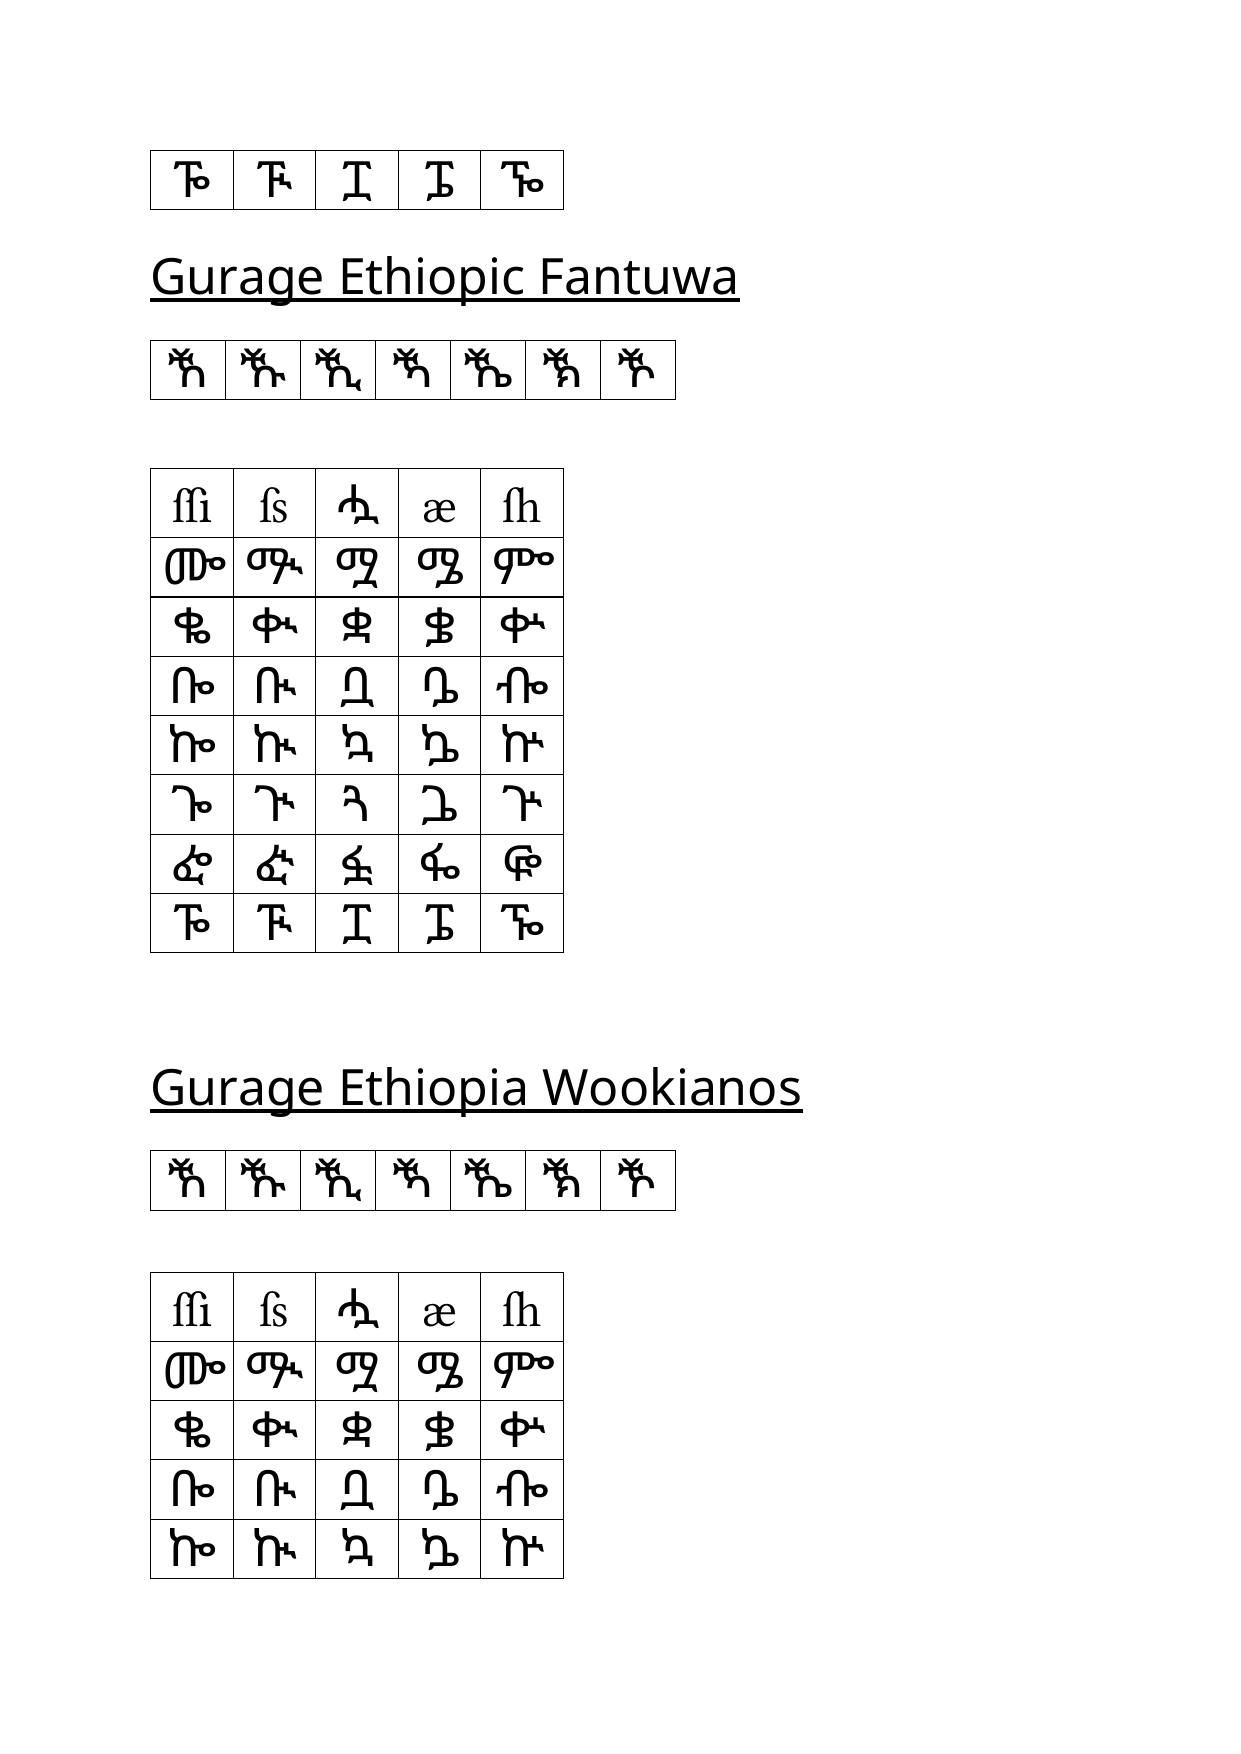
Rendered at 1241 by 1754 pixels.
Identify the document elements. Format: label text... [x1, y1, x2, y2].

table_cell ጓ [316, 775, 398, 833]
table_cell ᎈ [151, 835, 233, 893]
table_cell ቧ [316, 657, 398, 715]
table_cell ቊ [234, 1401, 315, 1459]
table_header ⷐ [151, 1151, 225, 1209]
table_header ⷐ [151, 341, 225, 399]
table_cell ᎂ [399, 1342, 480, 1400]
table_cell ቋ [316, 598, 398, 656]
table_cell ᎃ [481, 538, 563, 596]
table_header  [234, 469, 315, 537]
table_cell ᎌ [151, 151, 233, 209]
table_cell ኰ [151, 1520, 233, 1578]
table_cell ᎂ [399, 538, 480, 596]
table_header ⷑ [226, 341, 300, 399]
table_cell ᎎ [399, 151, 480, 209]
table_cell ᎇ [481, 657, 563, 715]
text Gurage Ethiopia Wookianos [150, 1052, 1090, 1120]
table_cell ኴ [399, 1520, 480, 1578]
table_cell ጐ [151, 775, 233, 833]
table_cell ᎀ [151, 538, 233, 596]
table_header ሗ [316, 469, 398, 537]
table_header ⷕ [526, 341, 600, 399]
table_cell ᎏ [481, 151, 563, 209]
table_cell ኲ [234, 1520, 315, 1578]
table_cell ᎍ [234, 151, 315, 209]
table_header  [481, 469, 563, 537]
table_cell ᎎ [399, 894, 480, 952]
table_cell ᎌ [151, 894, 233, 952]
table_cell ᎄ [151, 657, 233, 715]
table_header  [399, 469, 480, 537]
table_header ⷔ [451, 341, 525, 399]
table_header ⷔ [451, 1151, 525, 1209]
table_cell ᎆ [399, 657, 480, 715]
table_header  [151, 1273, 233, 1341]
table_cell ቈ [151, 1401, 233, 1459]
table_cell ᎅ [234, 657, 315, 715]
table_cell ᎊ [399, 835, 480, 893]
table_header ⷒ [301, 341, 375, 399]
table_cell ᎃ [481, 1342, 563, 1400]
table_cell ᎋ [481, 835, 563, 893]
table_cell ᎆ [399, 1460, 480, 1519]
table_cell ሟ [316, 538, 398, 596]
table_cell ኳ [316, 1520, 398, 1578]
table_cell ᎅ [234, 1460, 315, 1519]
table_cell ᎏ [481, 894, 563, 952]
table_cell ቧ [316, 1460, 398, 1519]
table_cell ቍ [481, 1401, 563, 1459]
table_cell ቊ [234, 598, 315, 656]
table_header ⷖ [601, 341, 675, 399]
table_cell ቌ [399, 598, 480, 656]
table_cell ቈ [151, 598, 233, 656]
table_header ⷓ [376, 1151, 450, 1209]
table_cell ቌ [399, 1401, 480, 1459]
text Gurage Ethiopic Fantuwa [150, 241, 1090, 309]
table_cell ᎄ [151, 1460, 233, 1519]
table_header  [481, 1273, 563, 1341]
table_cell ኰ [151, 716, 233, 774]
table_cell ፗ [316, 151, 398, 209]
table_header ⷕ [526, 1151, 600, 1209]
table_cell ፗ [316, 894, 398, 952]
table_header ⷒ [301, 1151, 375, 1209]
table_cell ፏ [316, 835, 398, 893]
table_cell ᎁ [234, 538, 315, 596]
table_cell ጔ [399, 775, 480, 833]
table_cell ኳ [316, 716, 398, 774]
table_cell ሟ [316, 1342, 398, 1400]
table_header  [151, 469, 233, 537]
table_cell ኴ [399, 716, 480, 774]
table_cell ኵ [481, 1520, 563, 1578]
table_cell ᎇ [481, 1460, 563, 1519]
table_cell ቍ [481, 598, 563, 656]
table_header  [234, 1273, 315, 1341]
table_cell ᎉ [234, 835, 315, 893]
table_header ⷓ [376, 341, 450, 399]
table_cell ኵ [481, 716, 563, 774]
table_cell ኲ [234, 716, 315, 774]
table_cell ᎍ [234, 894, 315, 952]
table_cell ᎀ [151, 1342, 233, 1400]
table_cell ጒ [234, 775, 315, 833]
table_header ሗ [316, 1273, 398, 1341]
table_header ⷑ [226, 1151, 300, 1209]
table_cell ᎁ [234, 1342, 315, 1400]
table_cell ቋ [316, 1401, 398, 1459]
table_header  [399, 1273, 480, 1341]
table_cell ጕ [481, 775, 563, 833]
table_header ⷖ [601, 1151, 675, 1209]
